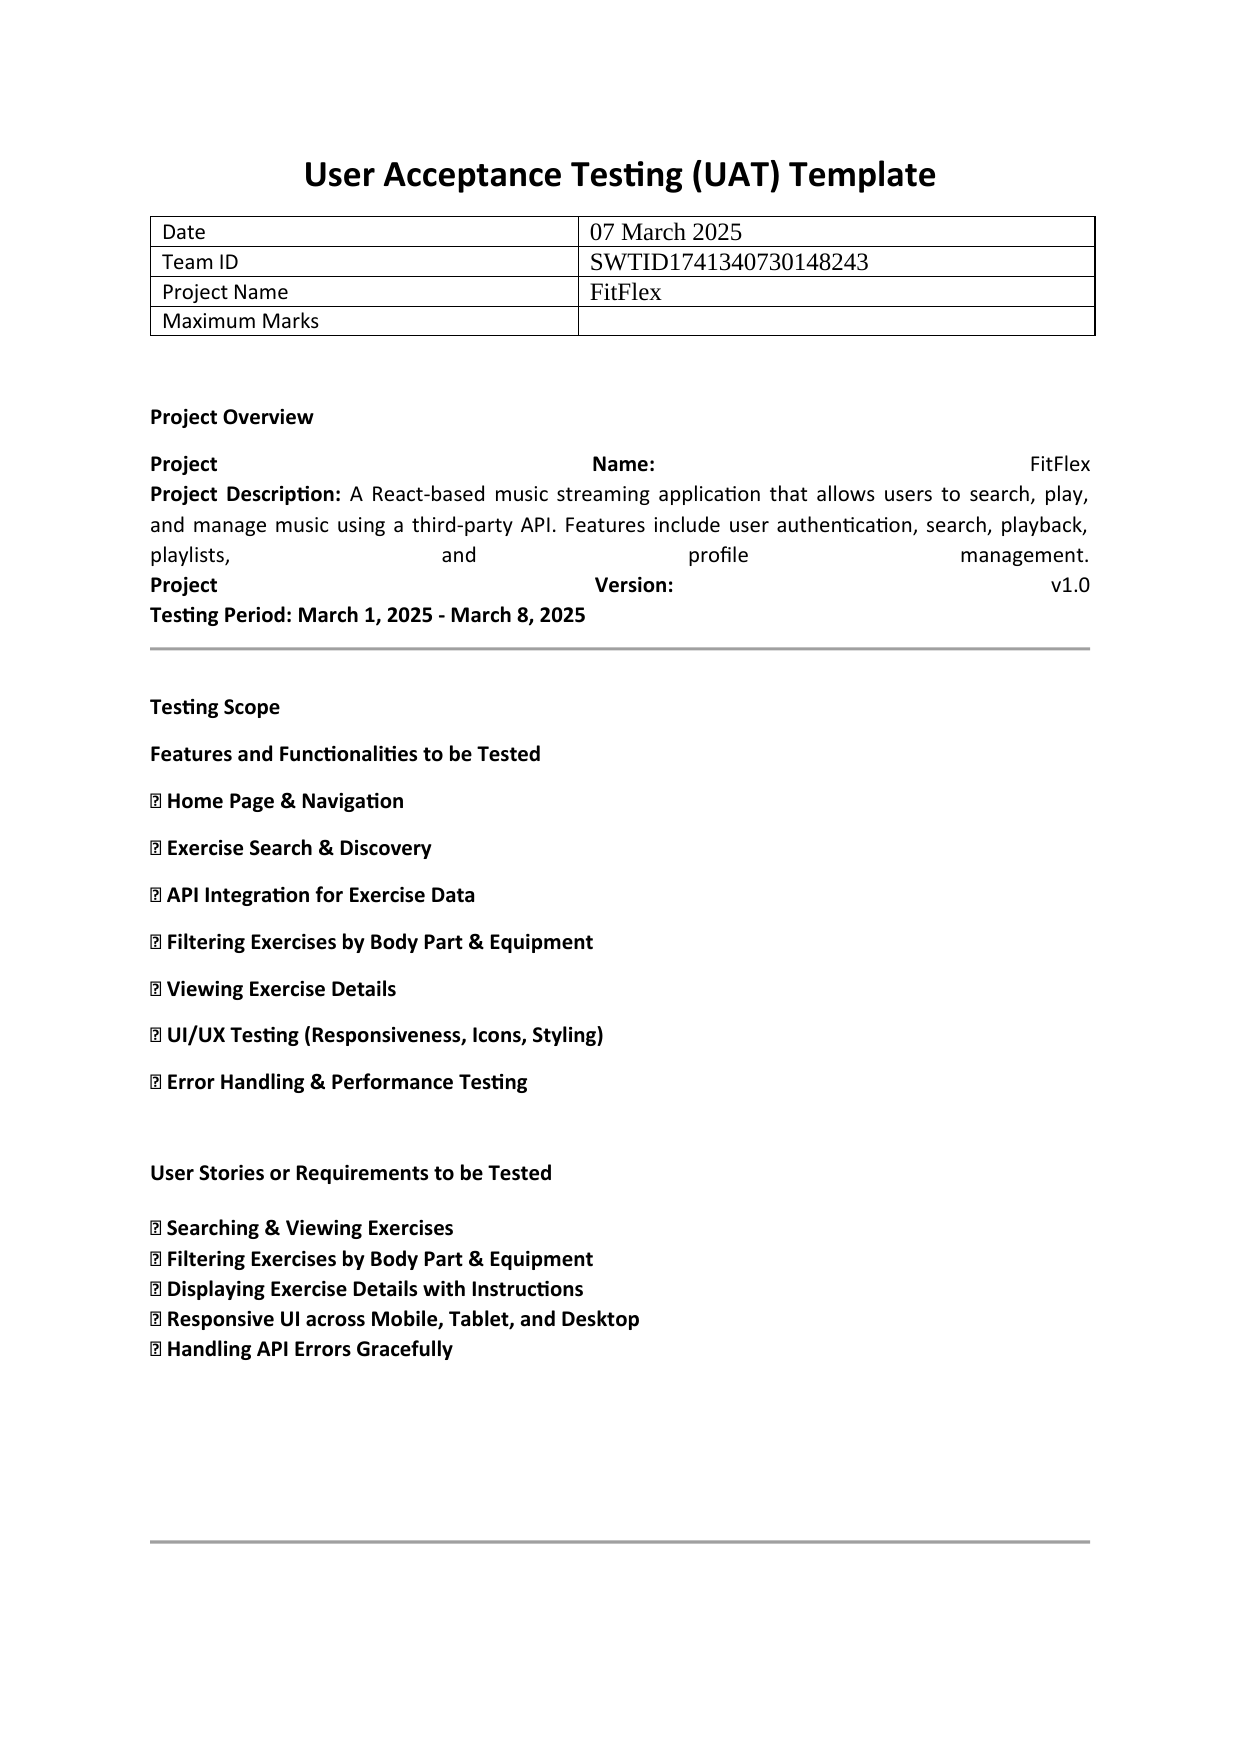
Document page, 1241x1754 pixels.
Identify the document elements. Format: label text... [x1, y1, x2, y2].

text ✅ Filtering Exercises by Body Part & Equipment [150, 927, 1090, 955]
text User Stories or Requirements to be Tested [150, 1158, 1090, 1186]
text Project Name: FitFlex Project Description: A React-based music streaming application that allows users to search, play, and manage music using a third-party API. Features include user authentication, search, playback, playlists, and profile management. Project Version: v1.0 Testing Period: March 1, 2025 - March 8, 2025 [150, 449, 1090, 628]
table_cell FitFlex [579, 277, 1094, 306]
text ✅ Home Page & Navigation [150, 786, 1090, 814]
text 📌 Searching & Viewing Exercises 📌 Filtering Exercises by Body Part & Equipment 📌 Displaying Exercise Details with Instructions 📌 Responsive UI across Mobile, Tablet, and Desktop 📌 Handling API Errors Gracefully [150, 1213, 1090, 1362]
text Project Overview [150, 402, 1090, 431]
table_header 07 March 2025 [579, 217, 1094, 246]
table_cell Project Name [151, 277, 578, 306]
text Testing Scope [150, 692, 1090, 720]
table_cell Maximum Marks [151, 307, 578, 335]
table_header Date [151, 217, 578, 246]
text ✅ API Integration for Exercise Data [150, 880, 1090, 908]
text ✅ Exercise Search & Discovery [150, 833, 1090, 861]
text ✅ Viewing Exercise Details [150, 974, 1090, 1002]
table_cell [579, 307, 1094, 335]
text ✅ UI/UX Testing (Responsiveness, Icons, Styling) [150, 1021, 1090, 1048]
text Features and Functionalities to be Tested [150, 739, 1090, 767]
table_cell Team ID [151, 247, 578, 276]
text ✅ Error Handling & Performance Testing [150, 1067, 1090, 1095]
table_cell SWTID1741340730148243 [579, 247, 1094, 276]
text User Acceptance Testing (UAT) Template [150, 150, 1090, 196]
